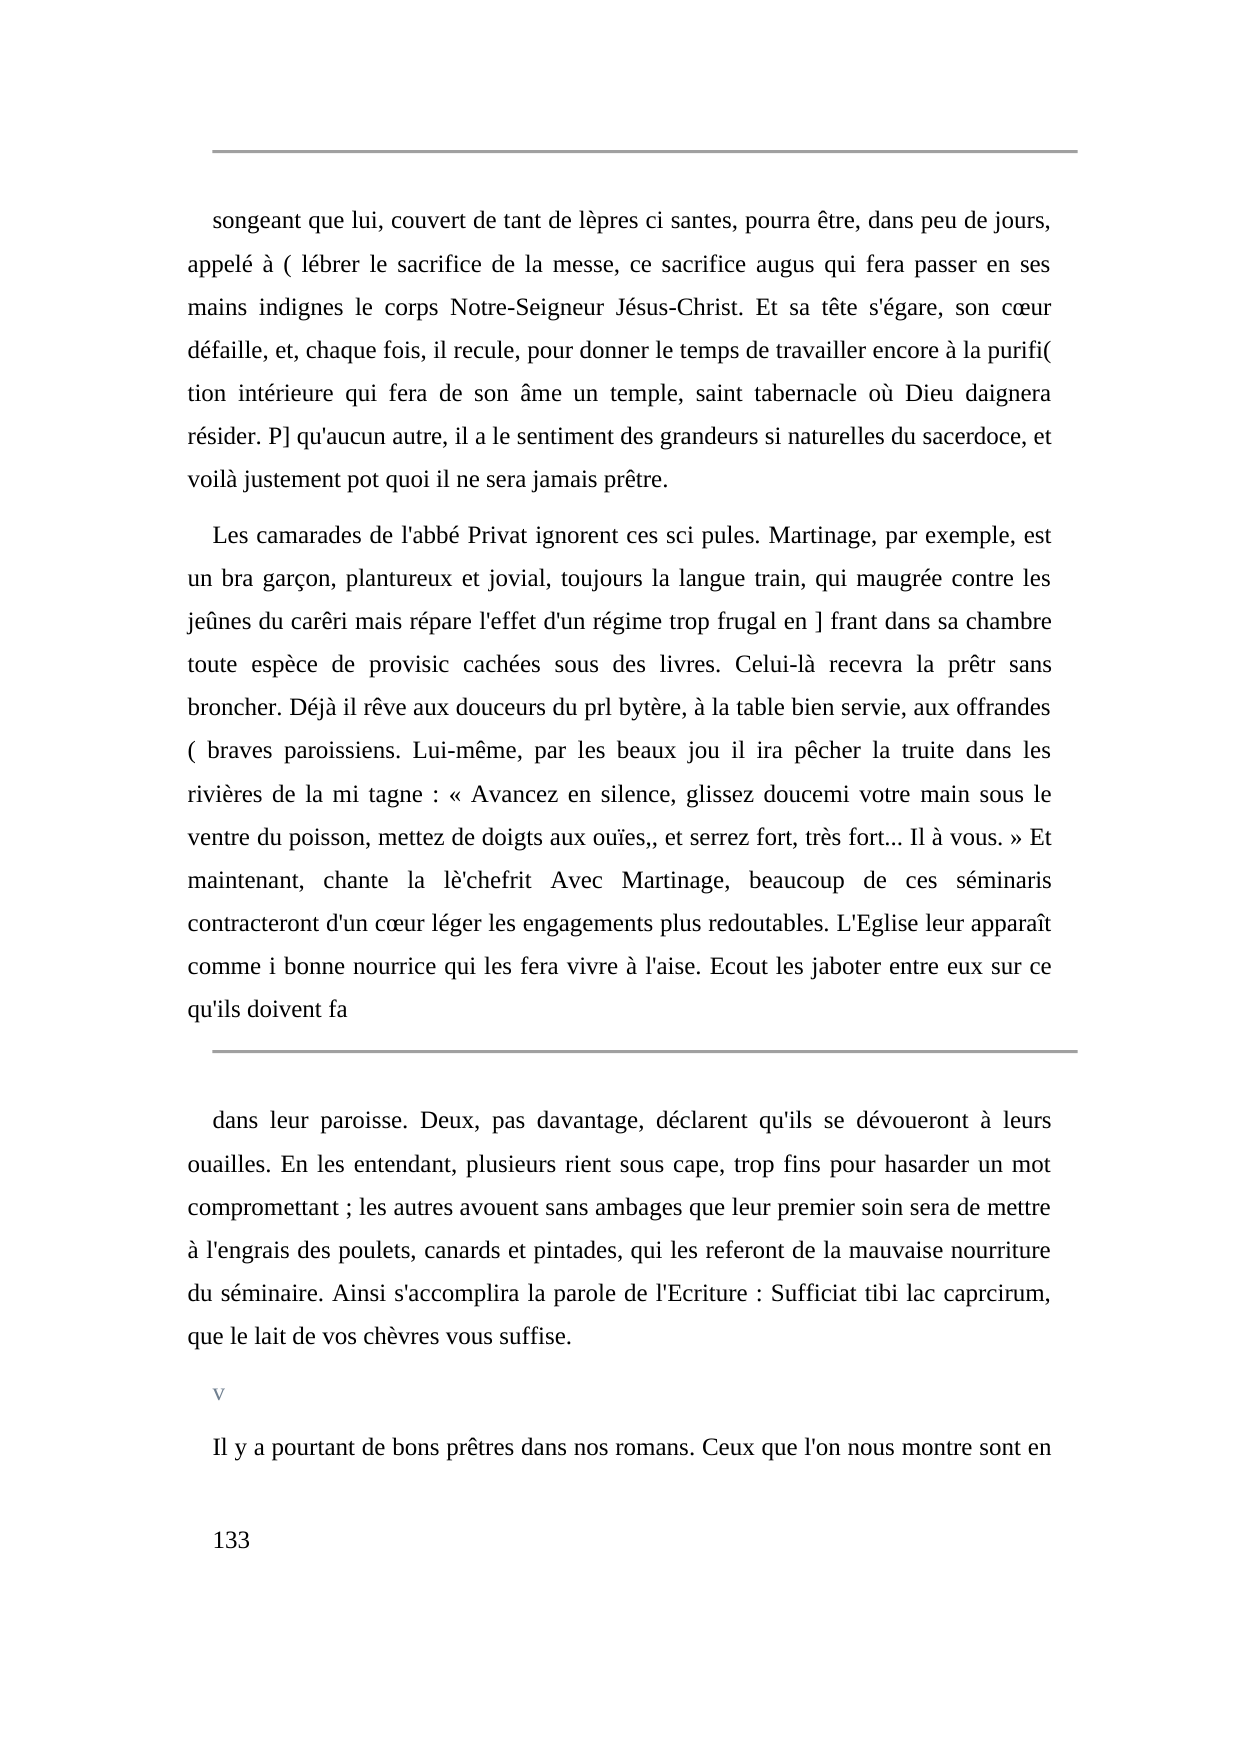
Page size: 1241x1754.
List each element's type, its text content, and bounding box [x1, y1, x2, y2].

text dans leur paroisse. Deux, pas davantage, déclarent qu'ils se dévoueront à leurs ouailles. En les entendant, plusieurs rient sous cape, trop fins pour hasarder un mot compromettant ; les autres avouent sans ambages que leur premier soin sera de mettre à l'engrais des poulets, canards et pintades, qui les referont de la mauvaise nourriture du séminaire. Ainsi s'accomplira la parole de l'Ecriture : Sufficiat tibi lac caprcirum, que le lait de vos chèvres vous suffise. [187, 1106, 1053, 1350]
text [187, 1432, 1053, 1461]
text v [187, 1377, 1053, 1406]
text songeant que lui, couvert de tant de lèpres ci santes, pourra être, dans peu de jours, appelé à ( lébrer le sacrifice de la messe, ce sacrifice augus qui fera passer en ses mains indignes le corps Notre-Seigneur Jésus-Christ. Et sa tête s'égare, son cœur défaille, et, chaque fois, il recule, pour donner le temps de travailler encore à la purifi( tion intérieure qui fera de son âme un temple, saint tabernacle où Dieu daignera résider. P] qu'aucun autre, il a le sentiment des grandeurs si naturelles du sacerdoce, et voilà justement pot quoi il ne sera jamais prêtre. [187, 206, 1053, 493]
text Les camarades de l'abbé Privat ignorent ces sci pules. Martinage, par exemple, est un bra garçon, plantureux et jovial, toujours la langue train, qui maugrée contre les jeûnes du carêri mais répare l'effet d'un régime trop frugal en ] frant dans sa chambre toute espèce de provisic cachées sous des livres. Celui-là recevra la prêtr sans broncher. Déjà il rêve aux douceurs du prl bytère, à la table bien servie, aux offrandes ( braves paroissiens. Lui-même, par les beaux jou il ira pêcher la truite dans les rivières de la mi tagne : « Avancez en silence, glissez doucemi votre main sous le ventre du poisson, mettez de doigts aux ouïes,, et serrez fort, très fort... Il à vous. » Et maintenant, chante la lè'chefrit Avec Martinage, beaucoup de ces séminaris contracteront d'un cœur léger les engagements plus redoutables. L'Eglise leur apparaît comme i bonne nourrice qui les fera vivre à l'aise. Ecout les jaboter entre eux sur ce qu'ils doivent fa [187, 520, 1053, 1023]
